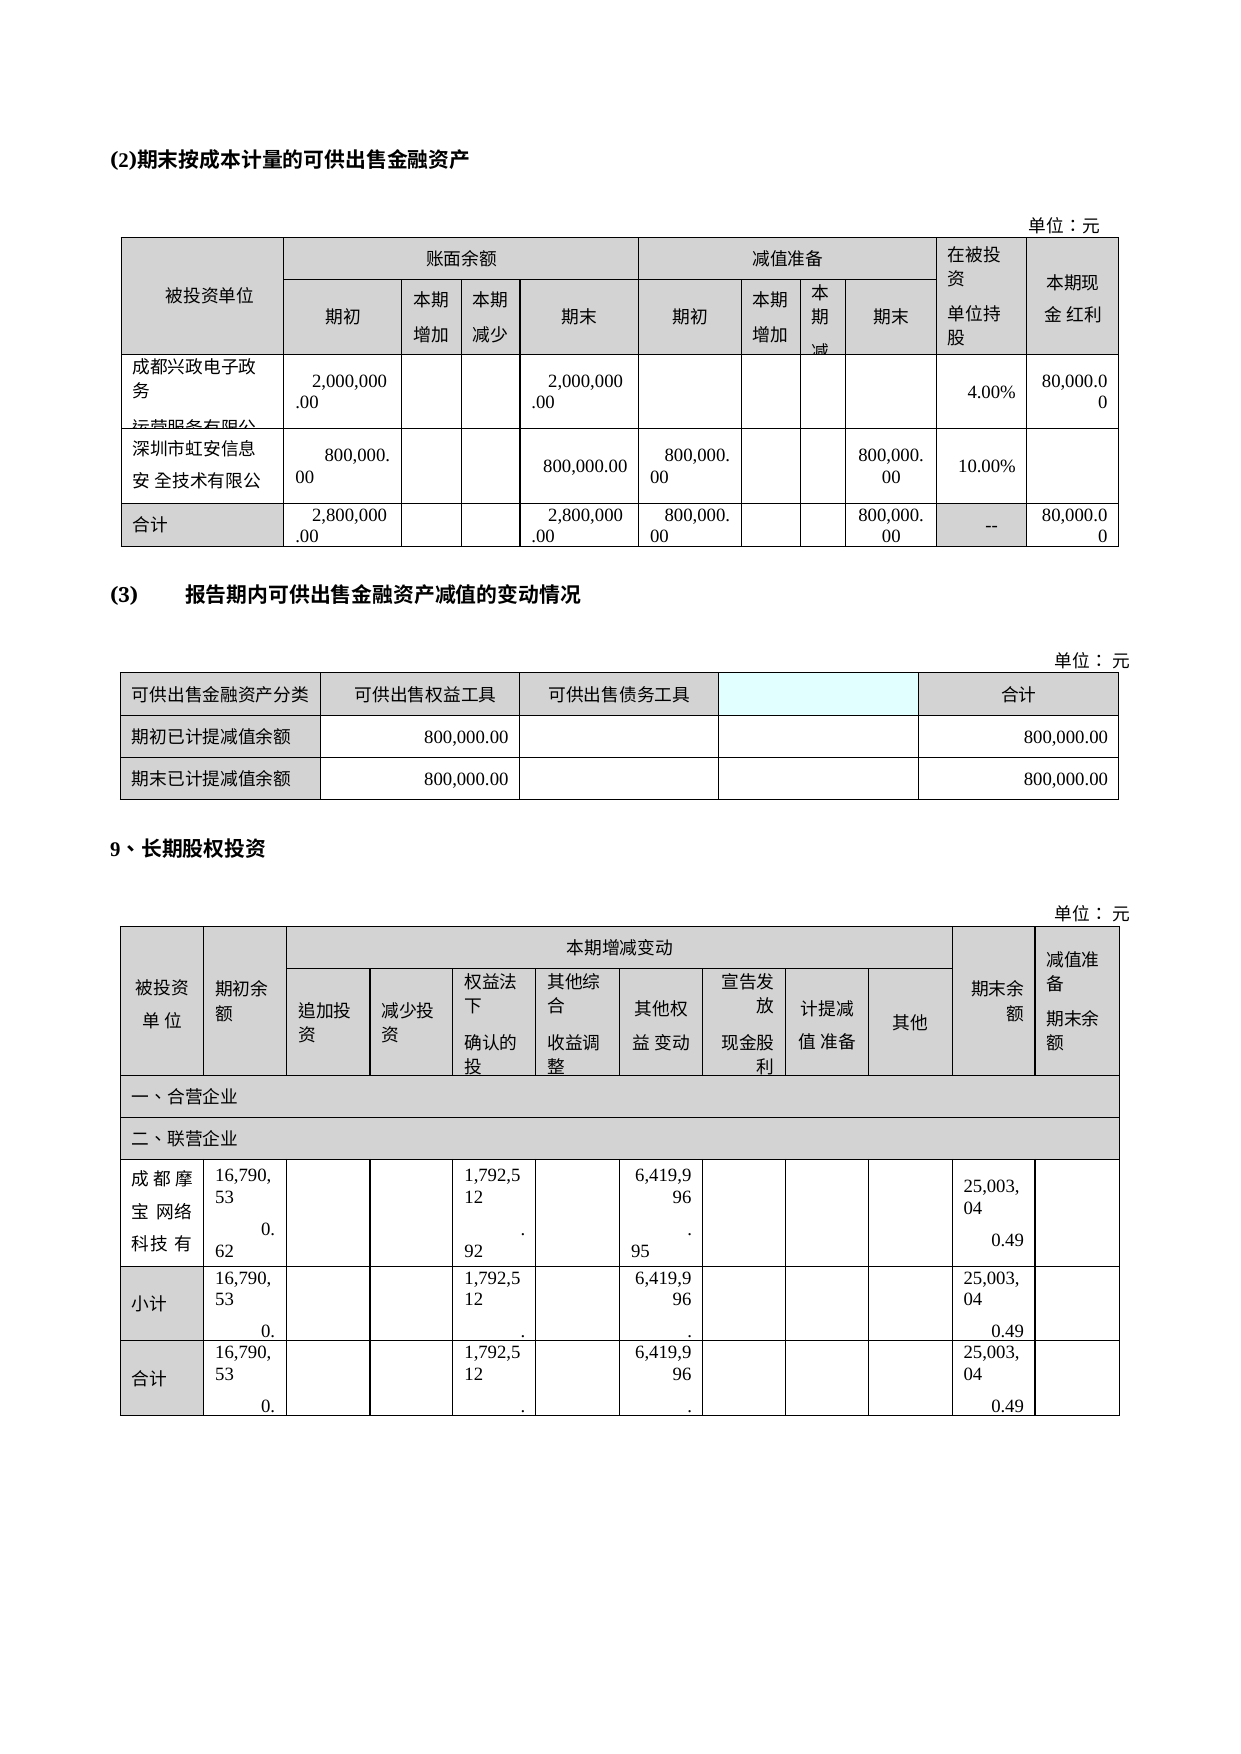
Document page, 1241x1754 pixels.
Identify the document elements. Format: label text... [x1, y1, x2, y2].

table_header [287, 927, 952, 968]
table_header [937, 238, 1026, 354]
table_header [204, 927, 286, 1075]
text 单位： 元 [110, 902, 1130, 926]
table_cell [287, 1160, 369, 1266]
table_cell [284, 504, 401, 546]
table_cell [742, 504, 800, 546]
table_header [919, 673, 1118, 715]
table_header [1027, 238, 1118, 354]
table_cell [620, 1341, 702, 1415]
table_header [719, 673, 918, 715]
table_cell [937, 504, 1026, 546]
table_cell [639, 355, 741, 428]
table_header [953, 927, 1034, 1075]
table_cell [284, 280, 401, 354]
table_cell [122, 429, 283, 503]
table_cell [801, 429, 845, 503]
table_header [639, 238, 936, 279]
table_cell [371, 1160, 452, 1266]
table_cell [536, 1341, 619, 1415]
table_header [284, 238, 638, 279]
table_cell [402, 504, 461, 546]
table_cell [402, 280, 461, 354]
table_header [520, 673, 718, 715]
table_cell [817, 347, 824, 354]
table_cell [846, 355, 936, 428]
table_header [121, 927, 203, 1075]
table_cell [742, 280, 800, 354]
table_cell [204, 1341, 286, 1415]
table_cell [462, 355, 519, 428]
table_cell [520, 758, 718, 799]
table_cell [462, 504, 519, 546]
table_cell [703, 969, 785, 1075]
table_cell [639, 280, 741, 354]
subtitle (2)期末按成本计量的可供出售金融资产 [110, 145, 1130, 173]
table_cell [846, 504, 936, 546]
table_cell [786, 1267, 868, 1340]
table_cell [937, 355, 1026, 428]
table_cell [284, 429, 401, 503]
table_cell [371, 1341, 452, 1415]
text 单位： 元 [110, 648, 1130, 672]
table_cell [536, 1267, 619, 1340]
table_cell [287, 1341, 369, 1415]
subtitle 9、长期股权投资 [110, 834, 1130, 862]
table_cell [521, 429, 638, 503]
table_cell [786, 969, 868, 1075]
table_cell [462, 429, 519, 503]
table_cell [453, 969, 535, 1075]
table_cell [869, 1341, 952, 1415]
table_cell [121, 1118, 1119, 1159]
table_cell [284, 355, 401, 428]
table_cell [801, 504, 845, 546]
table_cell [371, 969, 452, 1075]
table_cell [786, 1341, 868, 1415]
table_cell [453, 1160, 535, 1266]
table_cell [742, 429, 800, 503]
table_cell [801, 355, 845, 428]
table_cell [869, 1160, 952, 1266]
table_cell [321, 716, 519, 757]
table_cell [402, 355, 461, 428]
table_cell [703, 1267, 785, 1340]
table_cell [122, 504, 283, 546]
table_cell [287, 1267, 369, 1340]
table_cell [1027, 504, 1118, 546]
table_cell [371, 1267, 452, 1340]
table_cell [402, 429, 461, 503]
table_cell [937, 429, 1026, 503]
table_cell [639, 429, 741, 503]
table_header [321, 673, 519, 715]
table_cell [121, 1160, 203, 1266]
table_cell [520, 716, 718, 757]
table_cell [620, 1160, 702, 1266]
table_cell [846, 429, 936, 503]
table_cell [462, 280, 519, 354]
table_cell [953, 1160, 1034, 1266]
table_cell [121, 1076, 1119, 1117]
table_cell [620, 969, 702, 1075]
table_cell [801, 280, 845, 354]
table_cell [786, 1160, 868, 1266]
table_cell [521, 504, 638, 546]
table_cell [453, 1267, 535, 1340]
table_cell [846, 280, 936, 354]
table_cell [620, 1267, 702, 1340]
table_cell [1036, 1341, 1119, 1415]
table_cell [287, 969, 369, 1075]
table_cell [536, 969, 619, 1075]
subtitle 报告期内可供出售金融资产减值的变动情况 [110, 580, 1130, 608]
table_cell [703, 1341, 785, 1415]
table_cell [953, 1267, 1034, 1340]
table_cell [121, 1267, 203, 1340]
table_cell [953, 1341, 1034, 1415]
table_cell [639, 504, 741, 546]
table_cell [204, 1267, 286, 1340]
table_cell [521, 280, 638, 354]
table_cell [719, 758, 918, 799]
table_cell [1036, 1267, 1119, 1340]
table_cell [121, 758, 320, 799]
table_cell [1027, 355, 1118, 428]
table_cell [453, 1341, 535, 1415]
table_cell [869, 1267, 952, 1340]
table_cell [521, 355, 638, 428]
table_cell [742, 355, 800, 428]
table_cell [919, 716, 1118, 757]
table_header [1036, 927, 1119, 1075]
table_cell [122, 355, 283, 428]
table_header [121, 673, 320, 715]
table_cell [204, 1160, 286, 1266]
text 单位：元 [1029, 213, 1130, 237]
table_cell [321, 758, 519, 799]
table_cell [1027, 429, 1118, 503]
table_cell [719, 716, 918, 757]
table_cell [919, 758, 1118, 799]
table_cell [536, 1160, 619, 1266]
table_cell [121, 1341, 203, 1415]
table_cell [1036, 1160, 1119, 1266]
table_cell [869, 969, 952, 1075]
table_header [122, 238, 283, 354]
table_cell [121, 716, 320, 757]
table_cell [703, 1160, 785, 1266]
